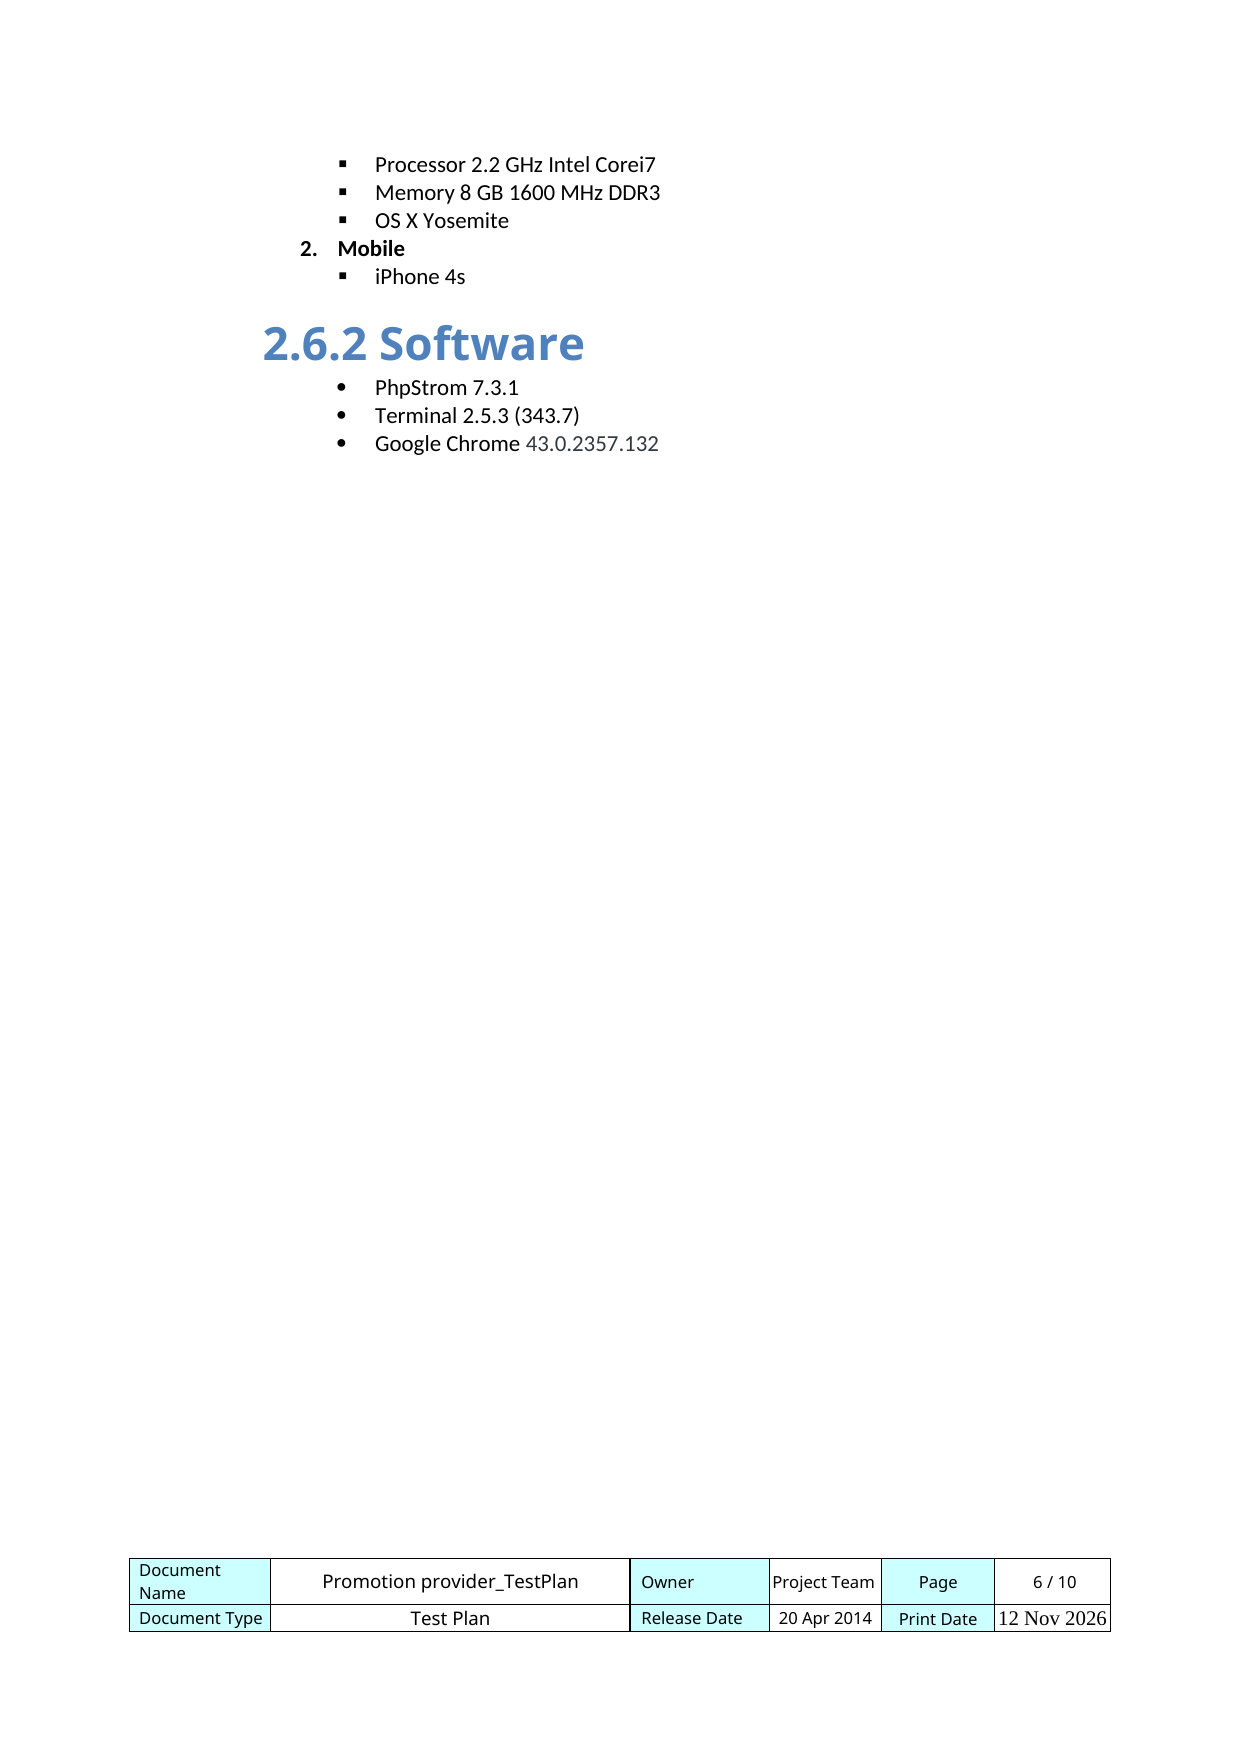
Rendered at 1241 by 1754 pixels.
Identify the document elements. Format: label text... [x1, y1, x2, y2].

list OS X Yosemite [337, 206, 1090, 234]
list Mobile [300, 234, 1090, 262]
list Google Chrome 43.0.2357.132 [337, 429, 1090, 457]
subtitle 2.6.2 Software [187, 311, 1090, 373]
list Memory 8 GB 1600 MHz DDR3 [337, 178, 1090, 206]
list Terminal 2.5.3 (343.7) [337, 401, 1090, 429]
list iPhone 4s [337, 262, 1090, 290]
list PhpStrom 7.3.1 [337, 373, 1090, 401]
list Processor 2.2 GHz Intel Corei7 [337, 150, 1090, 178]
